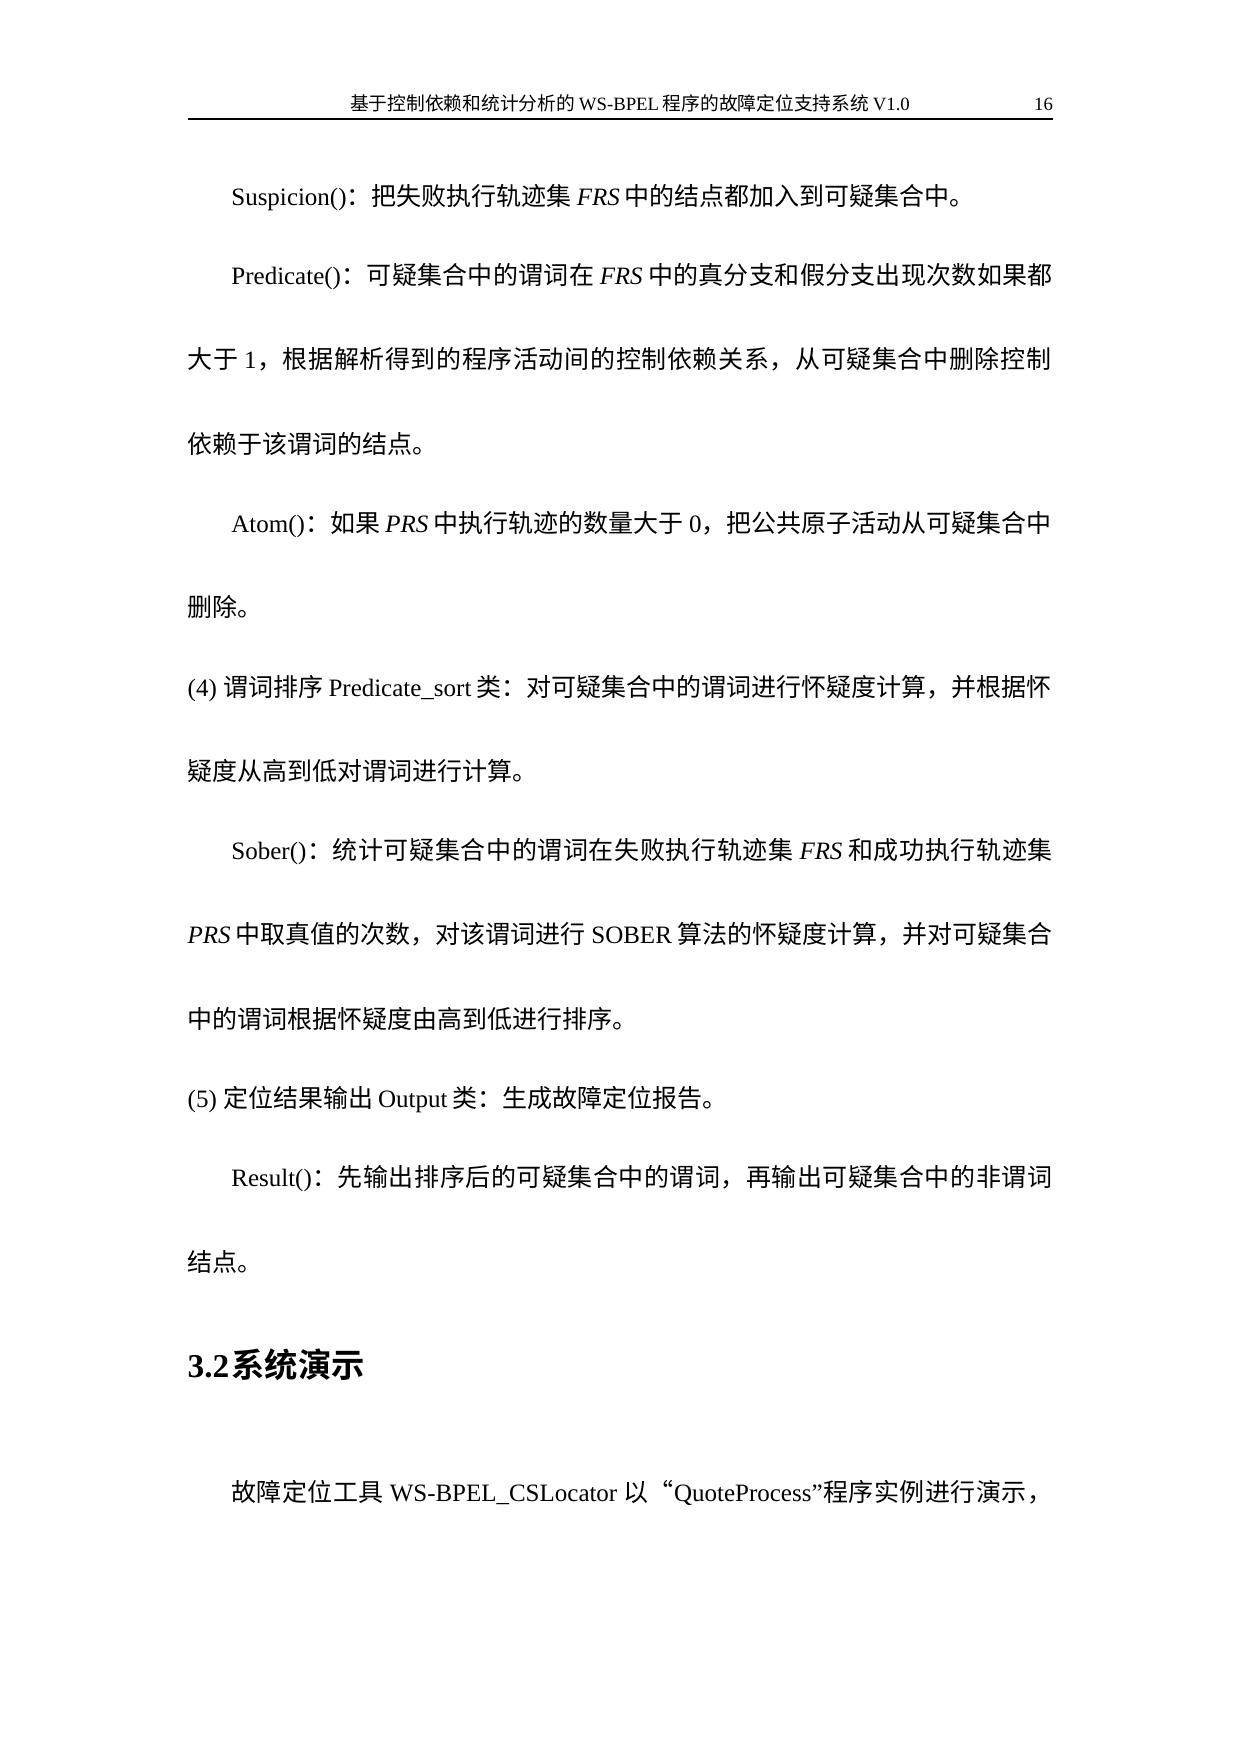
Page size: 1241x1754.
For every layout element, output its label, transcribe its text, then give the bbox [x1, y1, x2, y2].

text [187, 1458, 1053, 1523]
subtitle 系统演示 [187, 1331, 1053, 1396]
text Atom()：如果PRS中执行轨迹的数量大于0，把公共原子活动从可疑集合中删除。 [187, 489, 1053, 638]
text Predicate()：可疑集合中的谓词在FRS中的真分支和假分支出现次数如果都大于1，根据解析得到的程序活动间的控制依赖关系，从可疑集合中删除控制依赖于该谓词的结点。 [187, 241, 1053, 475]
text Sober()：统计可疑集合中的谓词在失败执行轨迹集FRS和成功执行轨迹集PRS中取真值的次数，对该谓词进行SOBER算法的怀疑度计算，并对可疑集合中的谓词根据怀疑度由高到低进行排序。 [187, 816, 1053, 1050]
text (5) 定位结果输出Output类：生成故障定位报告。 [187, 1064, 1053, 1129]
text Result()：先输出排序后的可疑集合中的谓词，再输出可疑集合中的非谓词结点。 [187, 1143, 1053, 1293]
text (4) 谓词排序Predicate_sort类：对可疑集合中的谓词进行怀疑度计算，并根据怀疑度从高到低对谓词进行计算。 [187, 653, 1053, 802]
text Suspicion()：把失败执行轨迹集FRS中的结点都加入到可疑集合中。 [187, 162, 1053, 227]
